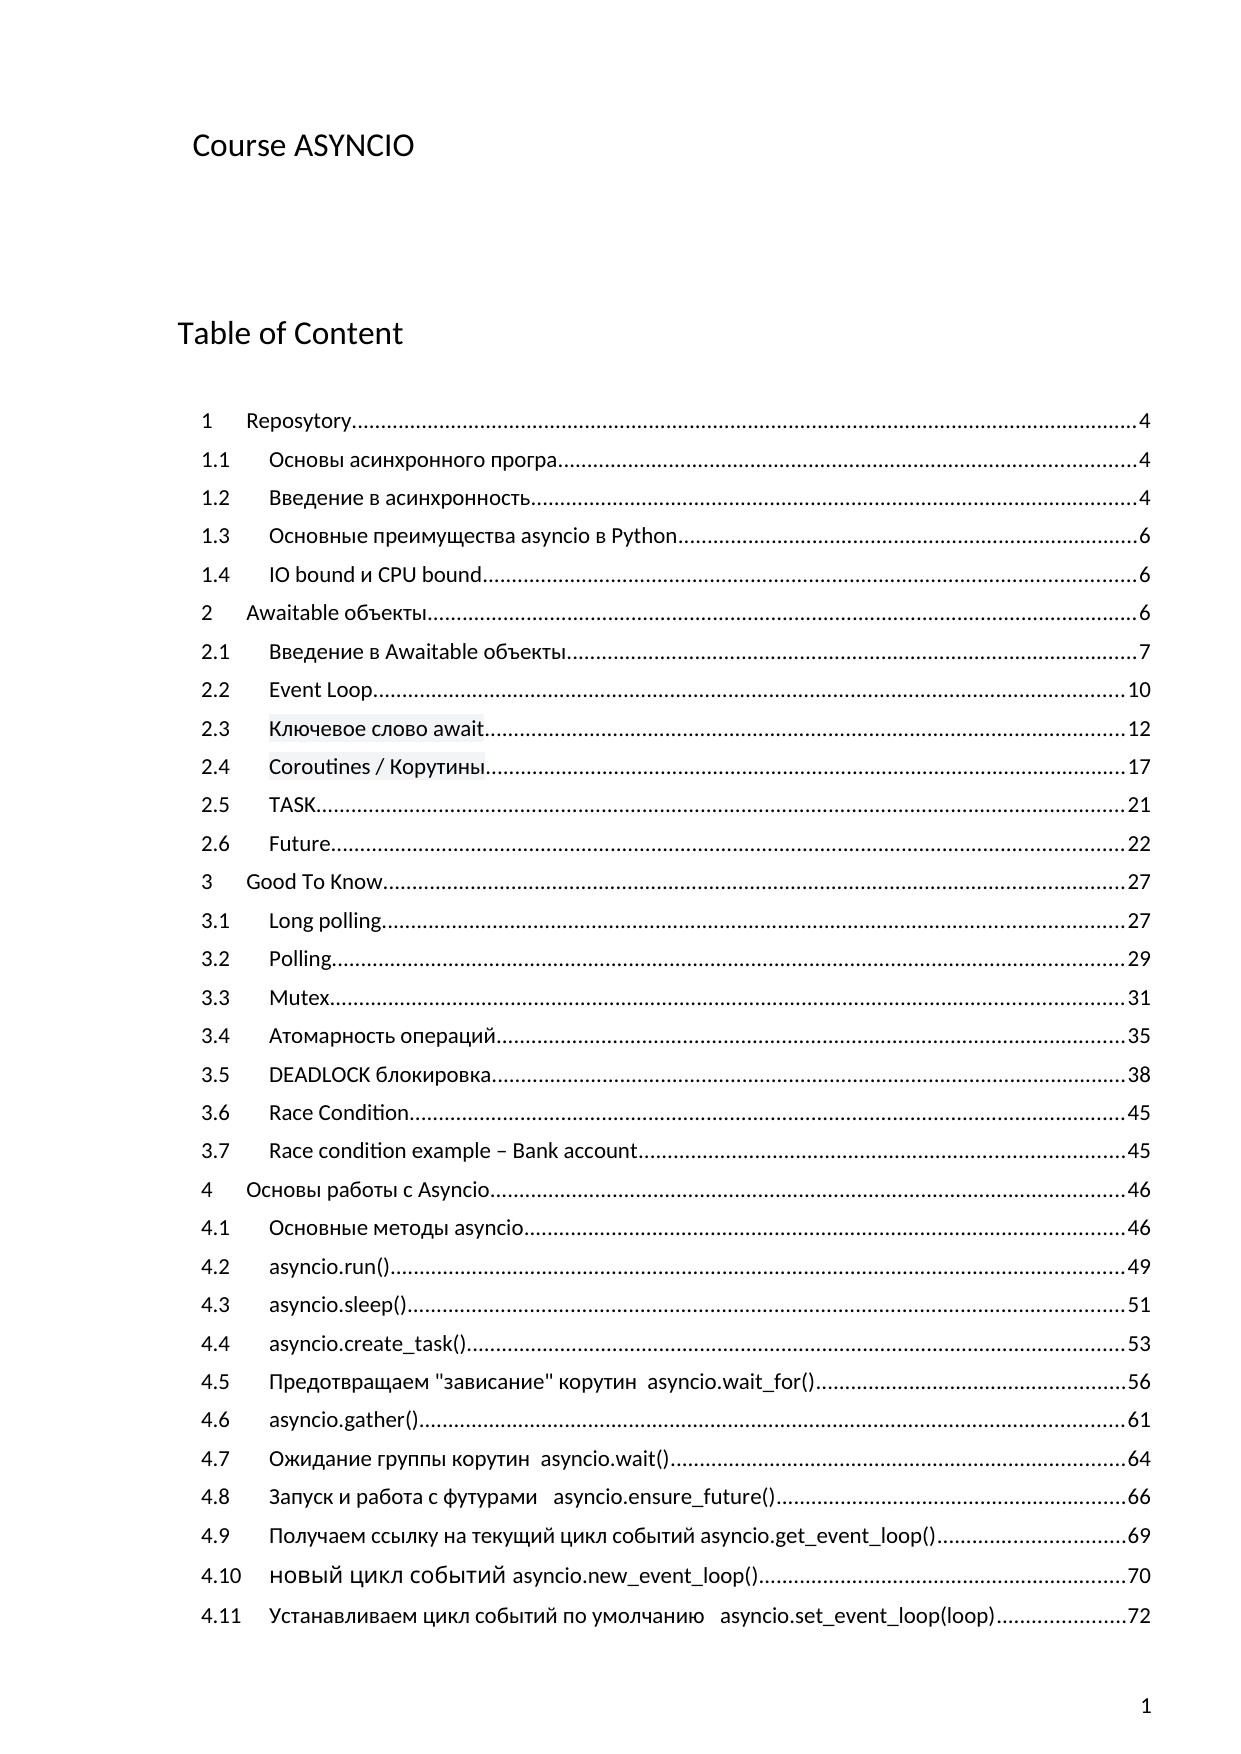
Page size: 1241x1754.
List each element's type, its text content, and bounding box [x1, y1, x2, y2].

text 2.3 Ключевое слово await 12 [484, 714, 1152, 742]
text Course ASYNCIO [177, 124, 1152, 165]
text 1.3 Основные преимущества asyncio в Python 6 [201, 522, 1152, 549]
text 2.4 Coroutines / Корутины 17 [201, 752, 269, 780]
text 3.6 Race Condition 45 [409, 1098, 1152, 1126]
text 4.5 Предотвращаем "зависание" корутин asyncio.wait_for() 56 [816, 1367, 1152, 1395]
text 4.4 asyncio.create_task() 53 [201, 1329, 1152, 1357]
text 2.6 Future 22 [201, 829, 1152, 857]
text 2.5 TASK 21 [201, 791, 269, 819]
text 3 Good To Know 27 [201, 867, 1152, 896]
text 4.1 Основные методы asyncio 46 [201, 1213, 1152, 1241]
text 4.6 asyncio.gather() 61 [419, 1406, 1152, 1434]
text 3.6 Race Condition 45 [201, 1098, 269, 1126]
text 3.4 Атомарность операций 35 [201, 1021, 1152, 1049]
text 2.3 Ключевое слово await 12 [201, 714, 269, 742]
text 4.6 asyncio.gather() 61 [201, 1406, 269, 1434]
text 2.1 Введение в Awaitable объекты 7 [566, 637, 1152, 665]
text 3.2 Polling 29 [201, 944, 1152, 972]
text 3.5 DEADLOCK блокировка 38 [201, 1060, 1152, 1088]
text 4.10 новый цикл событий asyncio.new_event_loop() 70 [512, 1559, 1152, 1591]
text 4.2 asyncio.run() 49 [201, 1252, 1152, 1280]
text 1.4 IO bound и CPU bound 6 [482, 560, 1152, 588]
text 3.7 Race condition example – Bank account 45 [638, 1137, 1152, 1164]
text 4.8 Запуск и работа с футурами asyncio.ensure_future() 66 [201, 1482, 1152, 1511]
text 2.5 TASK 21 [316, 791, 1152, 819]
text 4.9 Получаем ссылку на текущий цикл событий asyncio.get_event_loop() 69 [937, 1521, 1152, 1549]
text 2.2 Event Loop 10 [201, 675, 1152, 703]
text 1.4 IO bound и CPU bound 6 [201, 560, 269, 588]
text 3.1 Long polling 27 [201, 906, 269, 934]
text 4.3 asyncio.sleep() 51 [201, 1290, 1152, 1318]
text 1.2 Введение в асинхронность 4 [201, 483, 1152, 511]
text 1 Reposytory 4 [201, 406, 1152, 434]
text 3.1 Long polling 27 [381, 906, 1152, 934]
text 2.4 Coroutines / Корутины 17 [485, 752, 1152, 780]
text 4.7 Ожидание группы корутин asyncio.wait() 64 [670, 1444, 1152, 1472]
text 4 Основы работы с Asyncio 46 [201, 1175, 1152, 1203]
text 3.3 Mutex 31 [201, 983, 1152, 1011]
text 2 Awaitable объекты 6 [201, 598, 1152, 626]
text Table of Content [177, 312, 1152, 353]
text 1.1 Основы асинхронного програ 4 [201, 445, 1152, 473]
